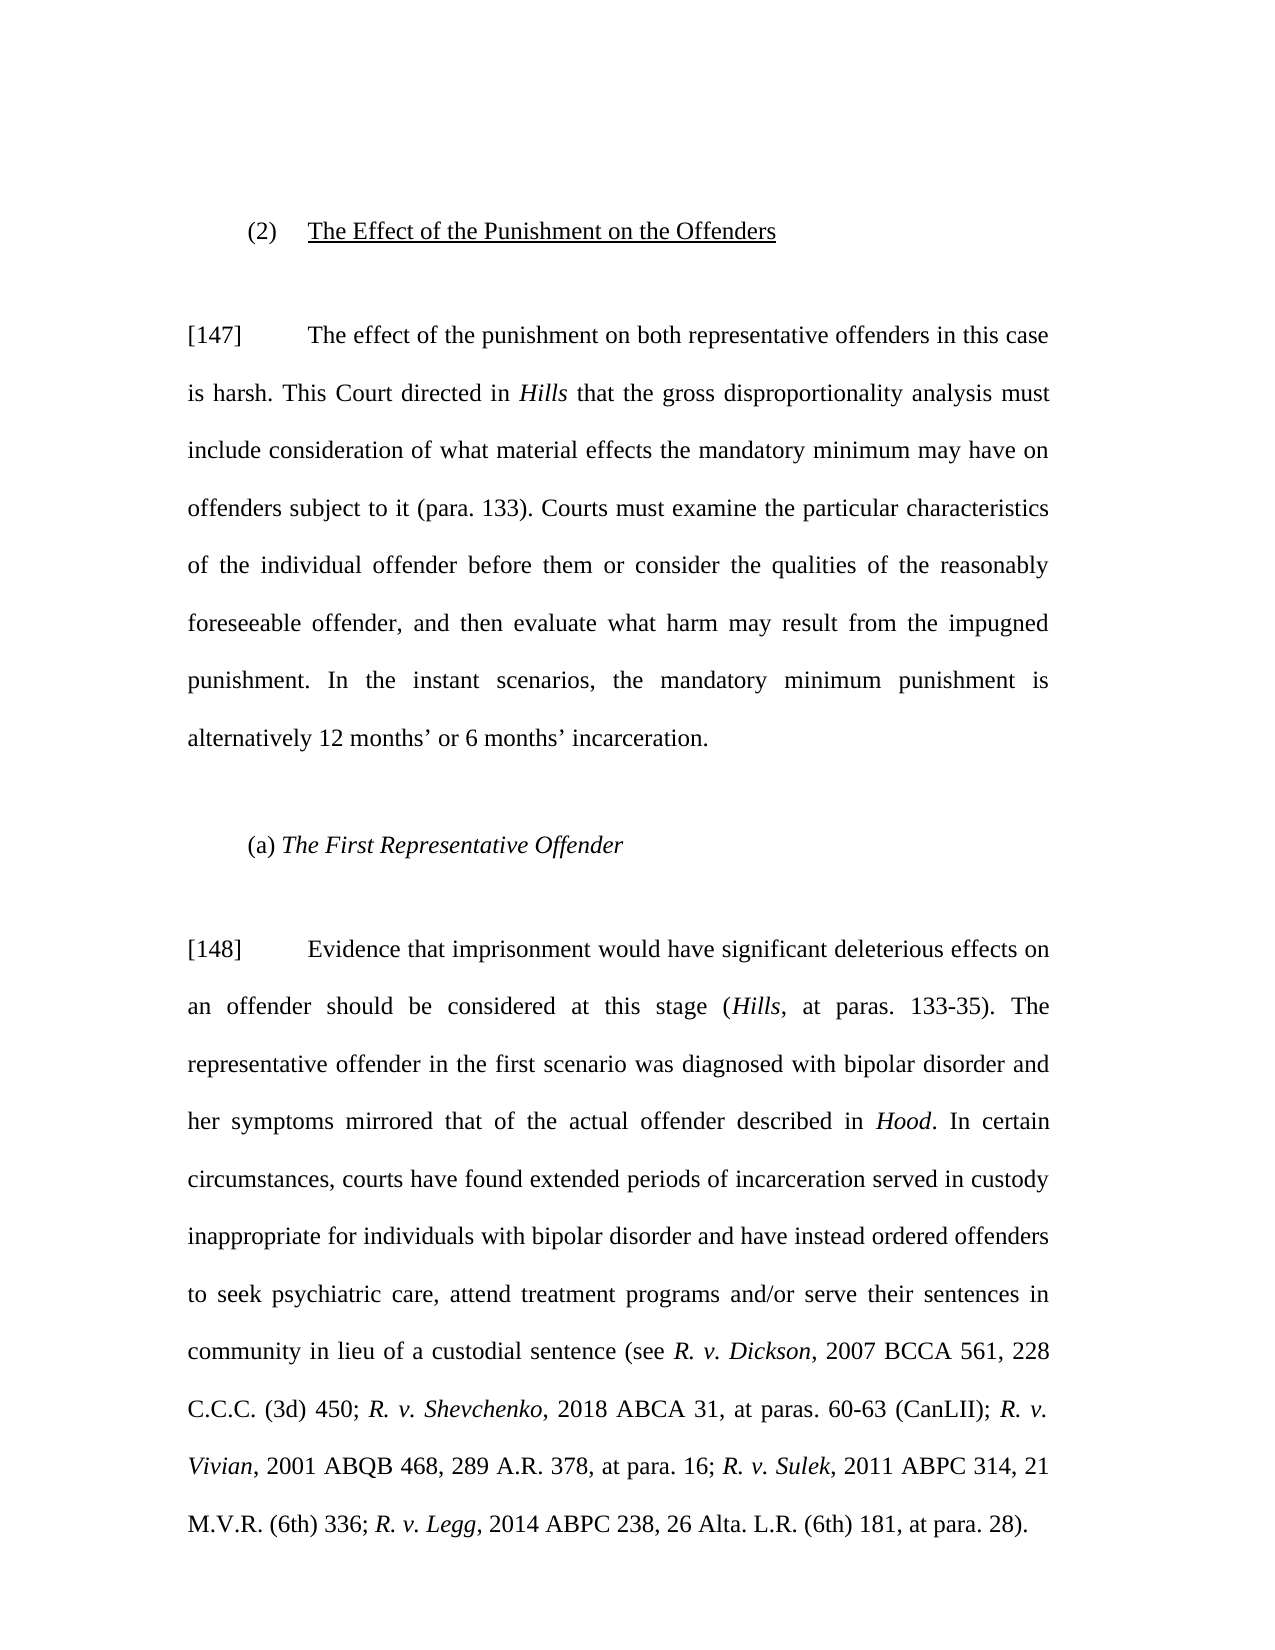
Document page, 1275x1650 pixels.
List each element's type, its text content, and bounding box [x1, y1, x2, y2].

text Evidence that imprisonment would have significant deleterious effects on an offender should be considered at this stage (Hills, at paras. 133-35). The representative offender in the first scenario was diagnosed with bipolar disorder and her symptoms mirrored that of the actual offender described in Hood. In certain circumstances, courts have found extended periods of incarceration served in custody inappropriate for individuals with bipolar disorder and have instead ordered offenders to seek psychiatric care, attend treatment programs and/or serve their sentences in community in lieu of a custodial sentence (see R. v. Dickson, 2007 BCCA 561, 228 C.C.C. (3d) 450; R. v. Shevchenko, 2018 ABCA 31, at paras. 60-63 (CanLII); R. v. Vivian, 2001 ABQB 468, 289 A.R. 378, at para. 16; R. v. Sulek, 2011 ABPC 314, 21 M.V.R. (6th) 336; R. v. Legg, 2014 ABPC 238, 26 Alta. L.R. (6th) 181, at para. 28). [187, 934, 1050, 1538]
title The First Representative Offender [247, 830, 1050, 859]
title The Effect of the Punishment on the Offenders [247, 216, 1050, 245]
text The effect of the punishment on both representative offenders in this case is harsh. This Court directed in Hills that the gross disproportionality analysis must include consideration of what material effects the mandatory minimum may have on offenders subject to it (para. 133). Courts must examine the particular characteristics of the individual offender before them or consider the qualities of the reasonably foreseeable offender, and then evaluate what harm may result from the impugned punishment. In the instant scenarios, the mandatory minimum punishment is alternatively 12 months’ or 6 months’ incarceration. [187, 320, 1050, 751]
